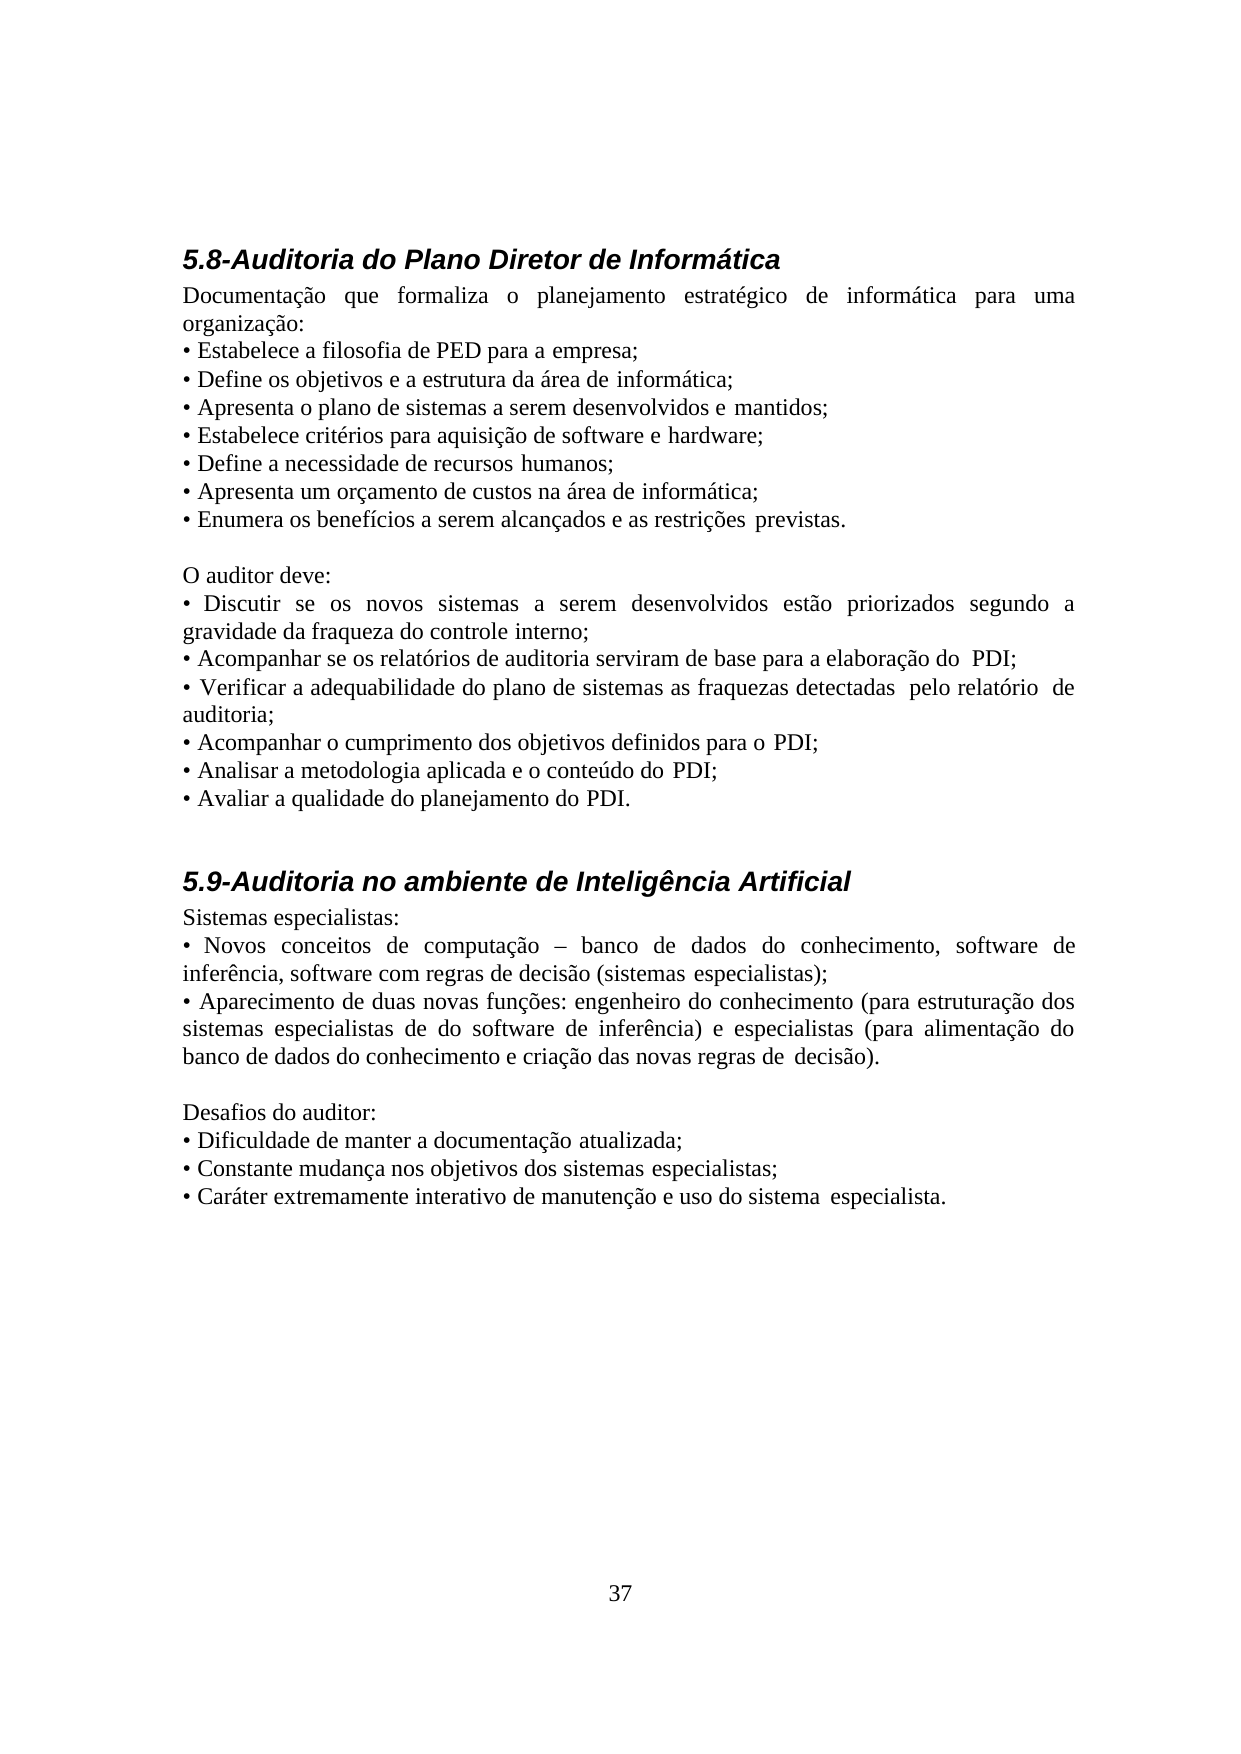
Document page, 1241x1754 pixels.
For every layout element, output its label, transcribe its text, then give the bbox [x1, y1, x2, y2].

list Constante mudança nos objetivos dos sistemas especialistas; [182, 1154, 1077, 1181]
text Documentação que formaliza o planejamento estratégico de informática para uma organização: [182, 281, 1077, 337]
list Aparecimento de duas novas funções: engenheiro do conhecimento (para estruturação dos sistemas especialistas de do software de inferência) e especialistas (para alimentação do banco de dados do conhecimento e criação das novas regras de decisão). [182, 987, 1077, 1070]
list Estabelece critérios para aquisição de software e hardware; [182, 421, 1077, 448]
subtitle 5.8-Auditoria do Plano Diretor de Informática [182, 243, 1077, 275]
list Verificar a adequabilidade do plano de sistemas as fraquezas detectadas pelo relatório de auditoria; [182, 673, 1077, 728]
list Analisar a metodologia aplicada e o conteúdo do PDI; [182, 756, 1077, 784]
list Novos conceitos de computação – banco de dados do conhecimento, software de inferência, software com regras de decisão (sistemas especialistas); [182, 931, 1077, 986]
list Define a necessidade de recursos humanos; [182, 449, 1077, 476]
list Estabelece a filosofia de PED para a empresa; [182, 337, 1077, 364]
list Dificuldade de manter a documentação atualizada; [182, 1126, 1077, 1153]
list Caráter extremamente interativo de manutenção e uso do sistema especialista. [182, 1182, 1077, 1209]
list Acompanhar o cumprimento dos objetivos definidos para o PDI; [182, 728, 1077, 756]
list Acompanhar se os relatórios de auditoria serviram de base para a elaboração do PDI; [182, 645, 1077, 672]
list Enumera os benefícios a serem alcançados e as restrições previstas. [182, 505, 1077, 532]
list Define os objetivos e a estrutura da área de informática; [182, 365, 1077, 392]
list Apresenta um orçamento de custos na área de informática; [182, 477, 1077, 504]
text O auditor deve: [182, 561, 1077, 589]
subtitle 5.9-Auditoria no ambiente de Inteligência Artificial [182, 864, 1077, 897]
list Discutir se os novos sistemas a serem desenvolvidos estão priorizados segundo a gravidade da fraqueza do controle interno; [182, 589, 1077, 644]
list Avaliar a qualidade do planejamento do PDI. [182, 784, 1077, 812]
text Sistemas especialistas: [182, 903, 1077, 931]
text Desafios do auditor: [182, 1098, 1077, 1125]
list Apresenta o plano de sistemas a serem desenvolvidos e mantidos; [182, 393, 1077, 420]
